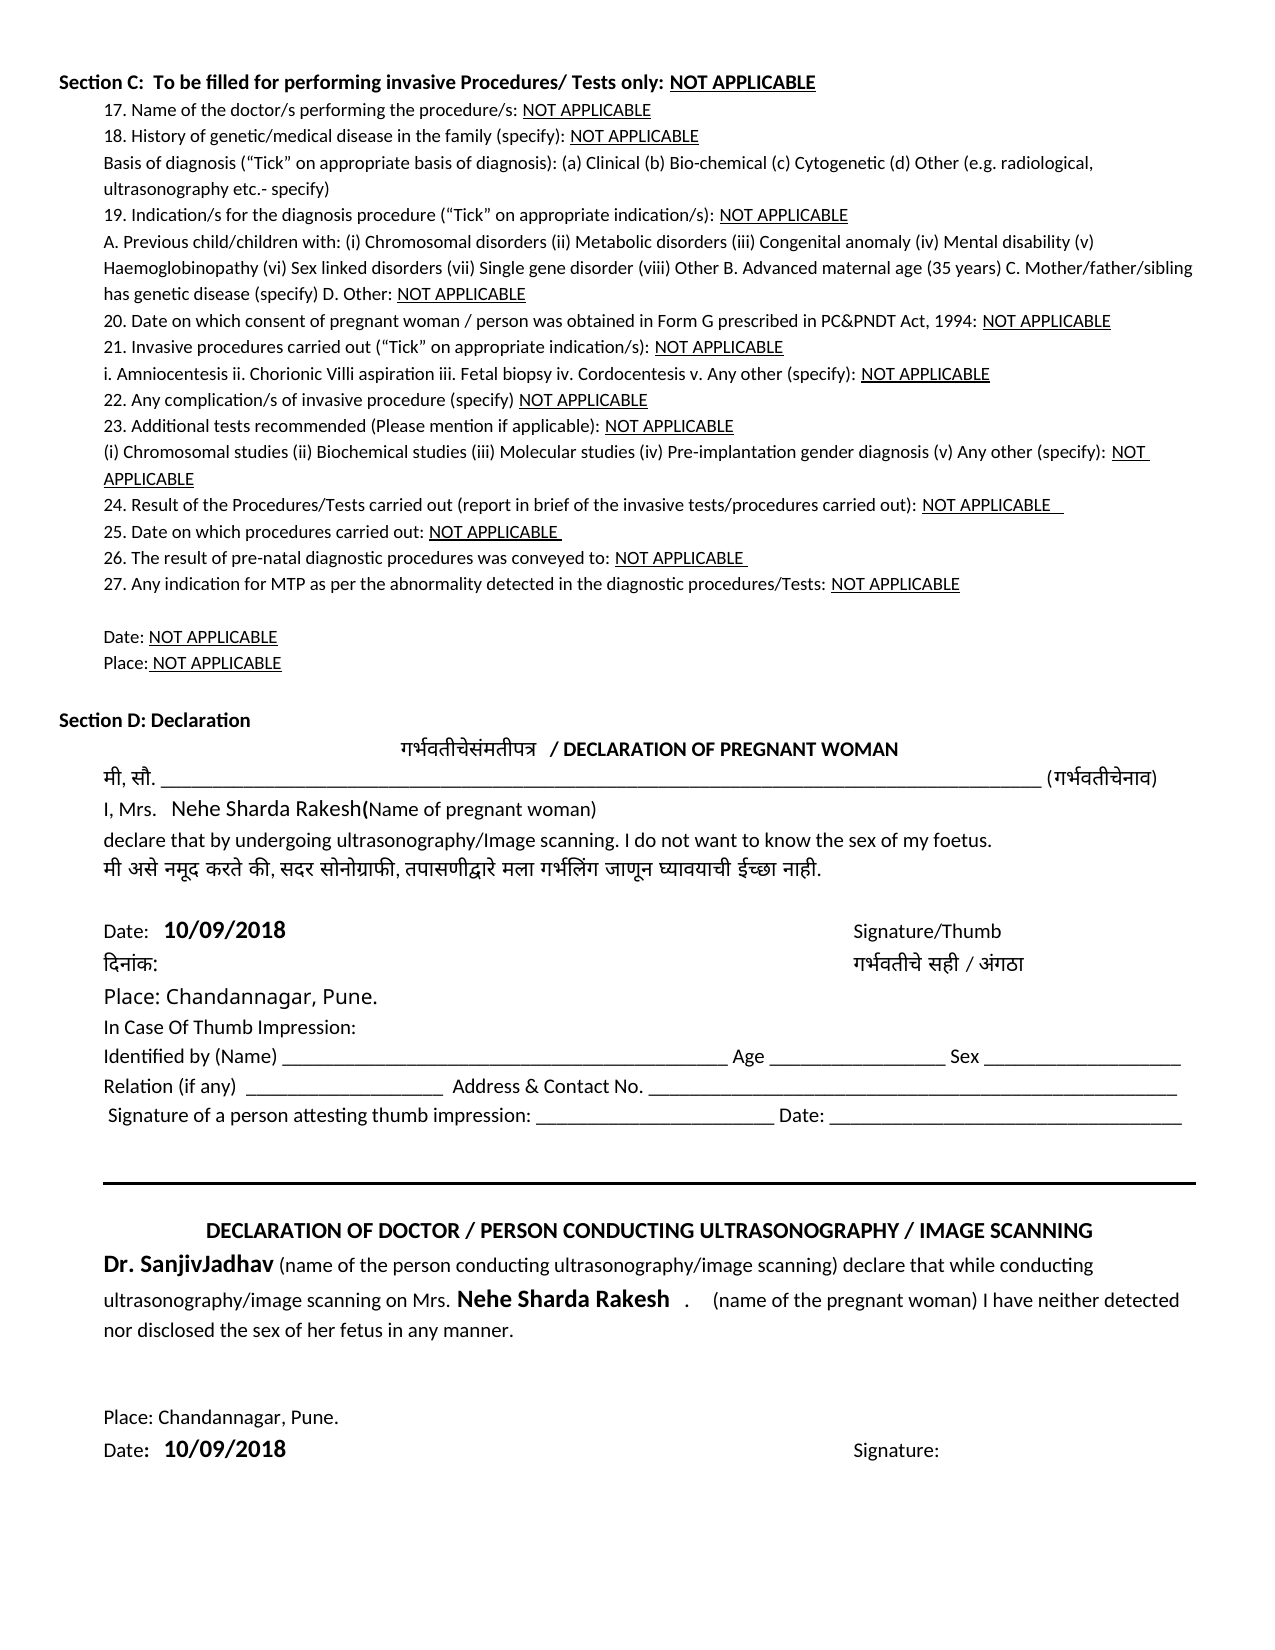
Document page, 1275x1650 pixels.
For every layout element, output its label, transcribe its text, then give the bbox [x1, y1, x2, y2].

text i. Amniocentesis ii. Chorionic Villi aspiration iii. Fetal biopsy iv. Cordocentesis v. Any other (specify): NOT APPLICABLE [103, 362, 1196, 384]
text गर्भवतीचेसंमतीपत्र / DECLARATION OF PREGNANT WOMAN [103, 736, 1196, 762]
text Relation (if any) ___________________ Address & Contact No. ___________________________________________________ [103, 1073, 1196, 1098]
text 19. Indication/s for the diagnosis procedure (“Tick” on appropriate indication/s): NOT APPLICABLE [103, 203, 1196, 226]
text I, Mrs. (Name of pregnant woman) [103, 794, 1196, 823]
text 23. Additional tests recommended (Please mention if applicable): NOT APPLICABLE [103, 414, 1196, 437]
text 25. Date on which procedures carried out: NOT APPLICABLE [103, 520, 1196, 543]
text Identified by (Name) ___________________________________________ Age _________________ Sex ___________________ [103, 1044, 1196, 1069]
text 27. Any indication for MTP as per the abnormality detected in the diagnostic procedures/Tests: NOT APPLICABLE [103, 572, 1196, 595]
text मी असे नमूद करते की, सदर सोनोग्राफी, तपासणीद्वारे मला गर्भलिंग जाणून घ्यावयाची ईच्छा नाही. [103, 856, 1196, 881]
text Date: Signature/Thumb [103, 914, 1196, 945]
text declare that by undergoing ultrasonography/Image scanning. I do not want to know the sex of my foetus. [103, 827, 1196, 852]
text 17. Name of the doctor/s performing the procedure/s: NOT APPLICABLE [103, 98, 1196, 121]
text Place: NOT APPLICABLE [103, 652, 1196, 674]
text 22. Any complication/s of invasive procedure (specify) NOT APPLICABLE [103, 388, 1196, 411]
text 20. Date on which consent of pregnant woman / person was obtained in Form G prescribed in PC&PNDT Act, 1994: NOT APPLICABLE [103, 309, 1196, 332]
text (i) Chromosomal studies (ii) Biochemical studies (iii) Molecular studies (iv) Pre-implantation gender diagnosis (v) Any other (specify): NOT APPLICABLE [103, 441, 1196, 490]
text 26. The result of pre-natal diagnostic procedures was conveyed to: NOT APPLICABLE [103, 546, 1196, 569]
text Basis of diagnosis (“Tick” on appropriate basis of diagnosis): (a) Clinical (b) Bio-chemical (c) Cytogenetic (d) Other (e.g. radiological, ultrasonography etc.- specify) [103, 151, 1196, 200]
text Section C: To be filled for performing invasive Procedures/ Tests only: NOT APPLICABLE [0, 69, 1275, 94]
text Place: Chandannagar, Pune. [103, 1404, 1196, 1430]
text A. Previous child/children with: (i) Chromosomal disorders (ii) Metabolic disorders (iii) Congenital anomaly (iv) Mental disability (v) Haemoglobinopathy (vi) Sex linked disorders (vii) Single gene disorder (viii) Other B. Advanced maternal age (35 years) C. Mother/father/sibling has genetic disease (specify) D. Other: NOT APPLICABLE [103, 230, 1196, 306]
text Section D: Declaration [59, 707, 1196, 732]
text 21. Invasive procedures carried out (“Tick” on appropriate indication/s): NOT APPLICABLE [103, 335, 1196, 358]
text Date: NOT APPLICABLE [103, 625, 1196, 648]
text Place: Chandannagar, Pune. [103, 982, 1196, 1010]
text DECLARATION OF DOCTOR / PERSON CONDUCTING ULTRASONOGRAPHY / IMAGE SCANNING [103, 1216, 1196, 1244]
text दिनांक: गर्भवतीचे सही / अंगठा [103, 949, 1196, 978]
text Dr. SanjivJadhav (name of the person conducting ultrasonography/image scanning) declare that while conducting ultrasonography/image scanning on Mrs. Nehe Sharda Rakesh (name of the pregnant woman) I have neither detected nor disclosed the sex of her fetus in any manner. [103, 1248, 1196, 1343]
text Signature of a person attesting thumb impression: _______________________ Date: __________________________________ [103, 1102, 1196, 1182]
text In Case Of Thumb Impression: [103, 1014, 1196, 1040]
text 24. Result of the Procedures/Tests carried out (report in brief of the invasive tests/procedures carried out): NOT APPLICABLE [103, 493, 1196, 516]
text मी, सौ. _____________________________________________________________________________________ (गर्भवतीचेनाव) [103, 765, 1196, 791]
text 18. History of genetic/medical disease in the family (specify): NOT APPLICABLE [103, 124, 1196, 147]
text Date: Signature: [103, 1434, 1196, 1464]
